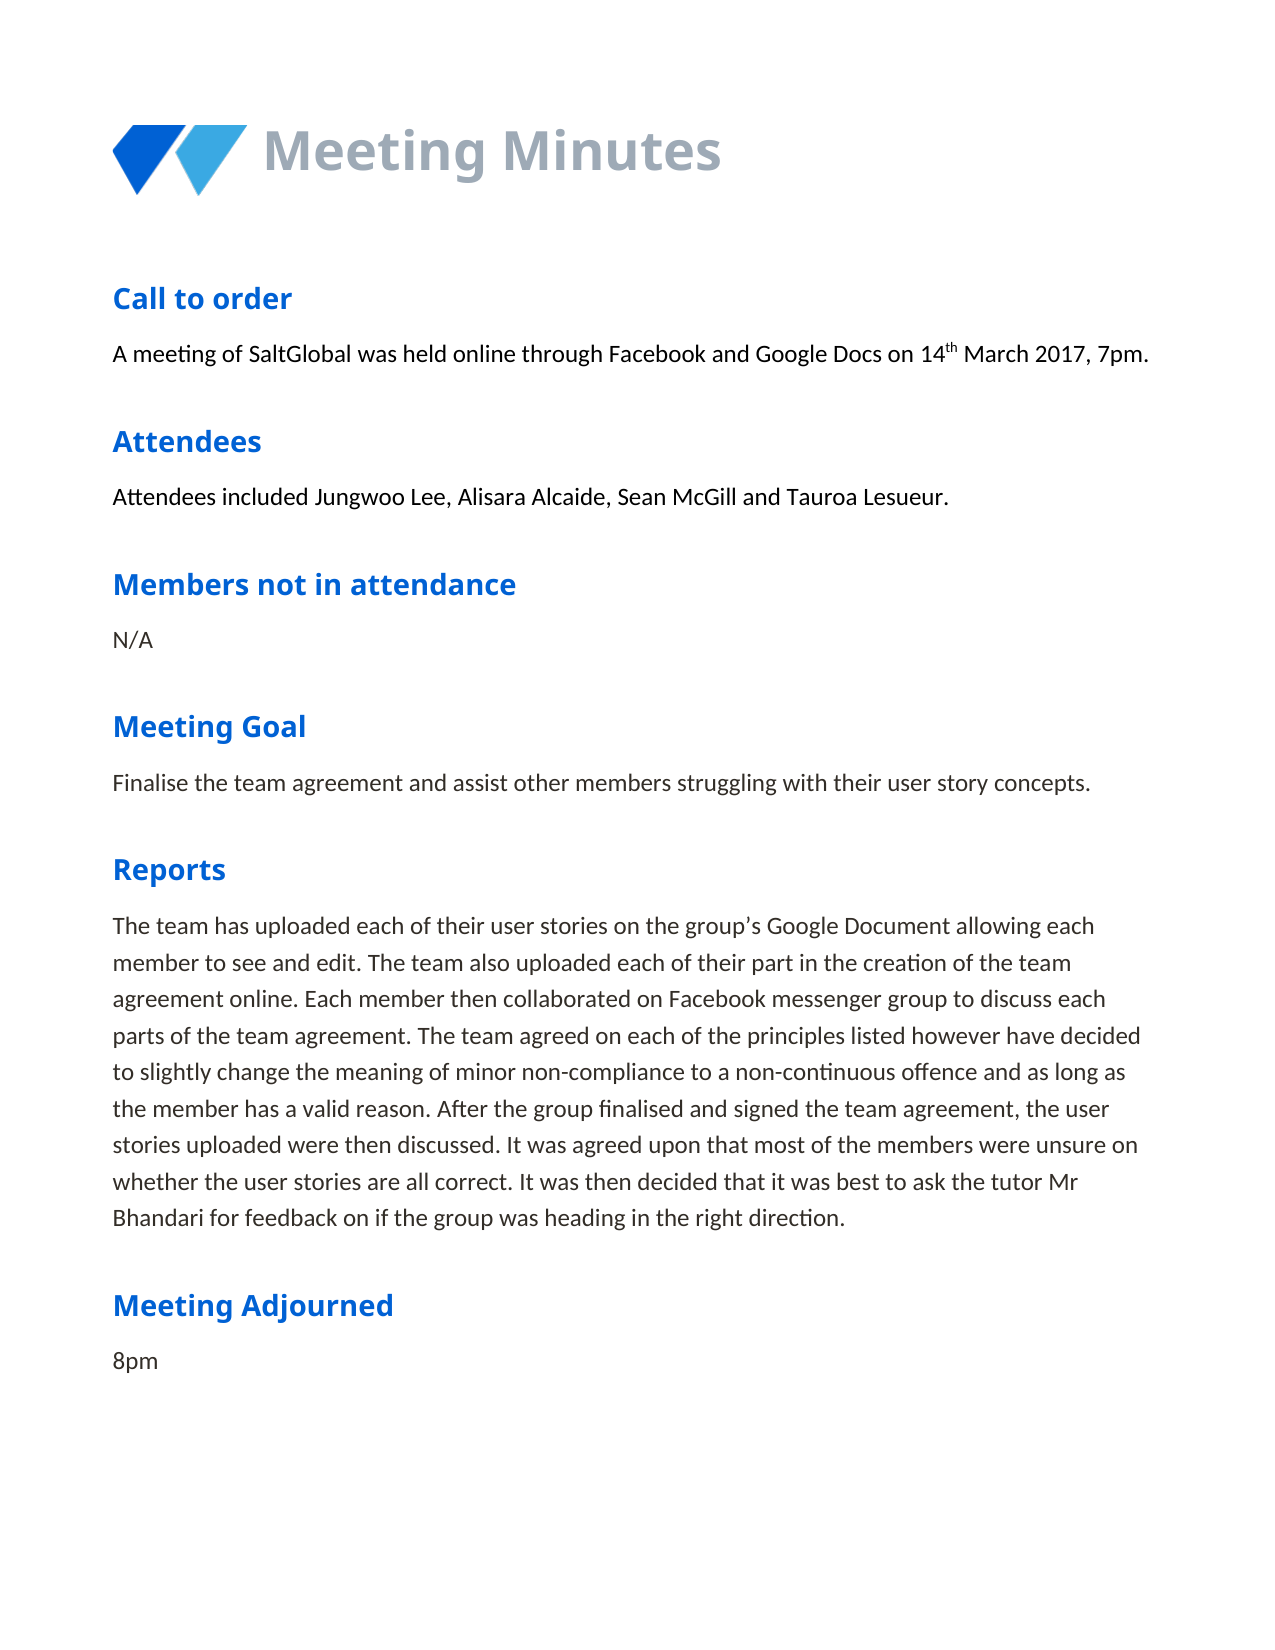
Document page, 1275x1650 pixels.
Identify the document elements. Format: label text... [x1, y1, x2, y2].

picture [112, 125, 248, 196]
text Finalise the team agreement and assist other members struggling with their user story concepts. [112, 767, 1162, 798]
text 8pm [112, 1346, 1162, 1376]
text A meeting of SaltGlobal was held online through Facebook and Google Docs on 14th March 2017, 7pm. [112, 338, 1162, 369]
subtitle Reports [112, 849, 1162, 889]
text The team has uploaded each of their user stories on the group’s Google Document allowing each member to see and edit. The team also uploaded each of their part in the creation of the team agreement online. Each member then collaborated on Facebook messenger group to discuss each parts of the team agreement. The team agreed on each of the principles listed however have decided to slightly change the meaning of minor non-compliance to a non-continuous offence and as long as the member has a valid reason. After the group finalised and signed the team agreement, the user stories uploaded were then discussed. It was agreed upon that most of the members were unsure on whether the user stories are all correct. It was then decided that it was best to ask the tutor Mr Bhandari for feedback on if the group was heading in the right direction. [112, 910, 1162, 1233]
subtitle Attendees [112, 421, 1162, 461]
text N/A [112, 624, 1162, 655]
subtitle Members not in attendance [112, 564, 1162, 603]
subtitle Meeting Goal [112, 707, 1162, 746]
subtitle Call to order [112, 278, 1162, 318]
table_header [113, 113, 262, 232]
table_header Meeting Minutes [263, 113, 1161, 232]
text Attendees included Jungwoo Lee, Alisara Alcaide, Sean McGill and Tauroa Lesueur. [112, 481, 1162, 512]
subtitle Meeting Adjourned [112, 1285, 1162, 1325]
